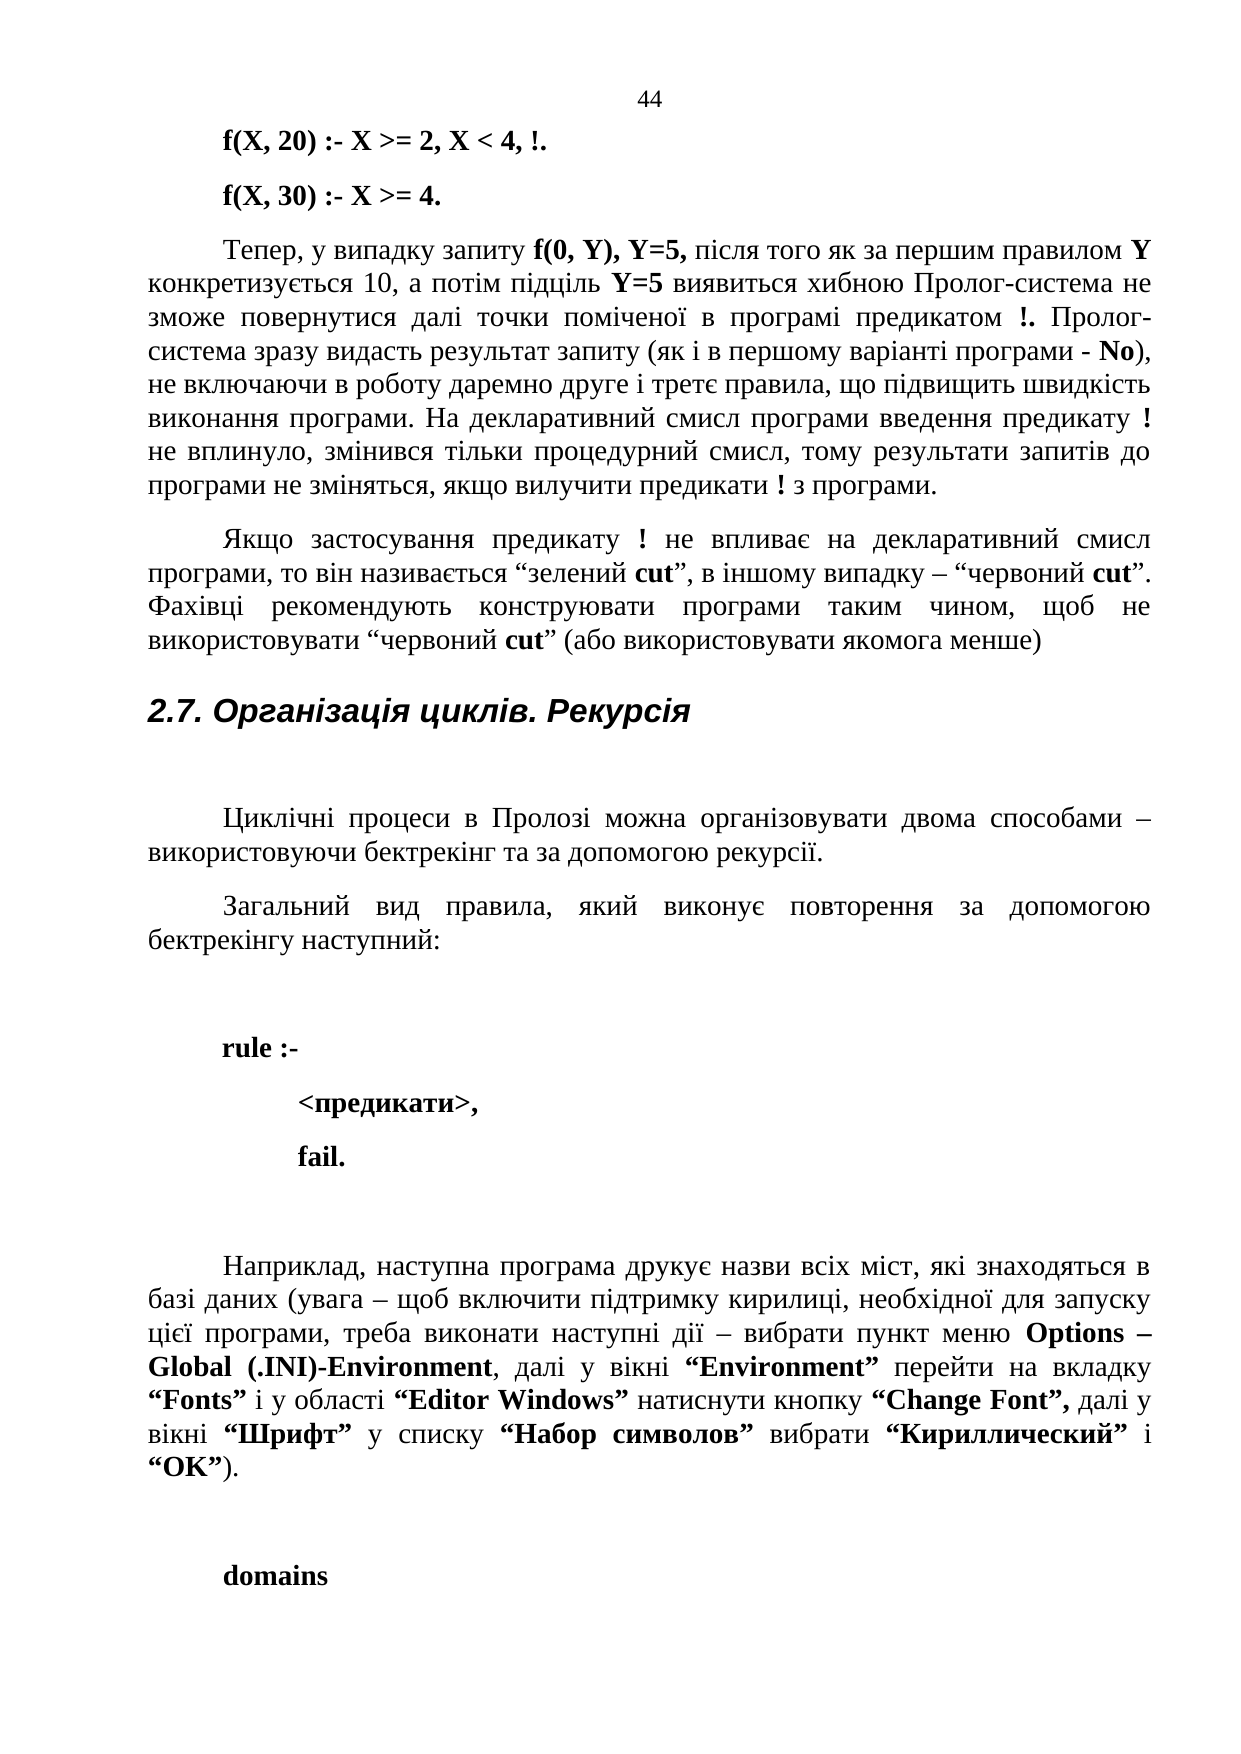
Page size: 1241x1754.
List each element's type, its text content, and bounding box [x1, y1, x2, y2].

text f(X, 20) :- X >= 2, X < 4, !. [148, 123, 1152, 157]
list rule :- [148, 1031, 1152, 1064]
text Циклічні процеси в Пролозі можна організовувати двома способами – використовуючи бектрекінг та за допомогою рекурсії. [148, 800, 1152, 867]
text f(X, 30) :- X >= 4. [148, 178, 1152, 211]
list fail. [148, 1139, 1152, 1173]
text Наприклад, наступна програма друкує назви всіх міст, які знаходяться в базі даних (увага – щоб включити підтримку кирилиці, необхідної для запуску цієї програми, треба виконати наступні дії – вибрати пункт меню Options – Global (.INI)-Environment, далі у вікні “Environment” перейти на вкладку “Fonts” і у області “Editor Windows” натиснути кнопку “Change Font”, далі у вікні “Шрифт” у списку “Набор символов” вибрати “Кириллический” і “OK”). [148, 1248, 1152, 1483]
list <предикати>, [148, 1085, 1152, 1118]
subtitle 2.7. Організація циклів. Рекурсія [148, 691, 1152, 729]
text Загальний вид правила, який виконує повторення за допомогою бектрекінгу наступний: [148, 888, 1152, 955]
text domains [148, 1558, 1152, 1592]
text Тепер, у випадку запиту f(0, Y), Y=5, після того як за першим правилом Y конкретизується 10, а потім підціль Y=5 виявиться хибною Пролог-система не зможе повернутися далі точки поміченої в програмі предикатом !. Пролог-система зразу видасть результат запиту (як і в першому варіанті програми - No), не включаючи в роботу даремно друге і третє правила, що підвищить швидкість виконання програми. На декларативний смисл програми введення предикату ! не вплинуло, змінився тільки процедурний смисл, тому результати запитів до програми не зміняться, якщо вилучити предикати ! з програми. [148, 232, 1152, 500]
text Якщо застосування предикату ! не впливає на декларативний смисл програми, то він називається “зелений cut”, в іншому випадку – “червоний cut”. Фахівці рекомендують конструювати програми таким чином, щоб не використовувати “червоний cut” (або використовувати якомога менше) [148, 521, 1152, 655]
